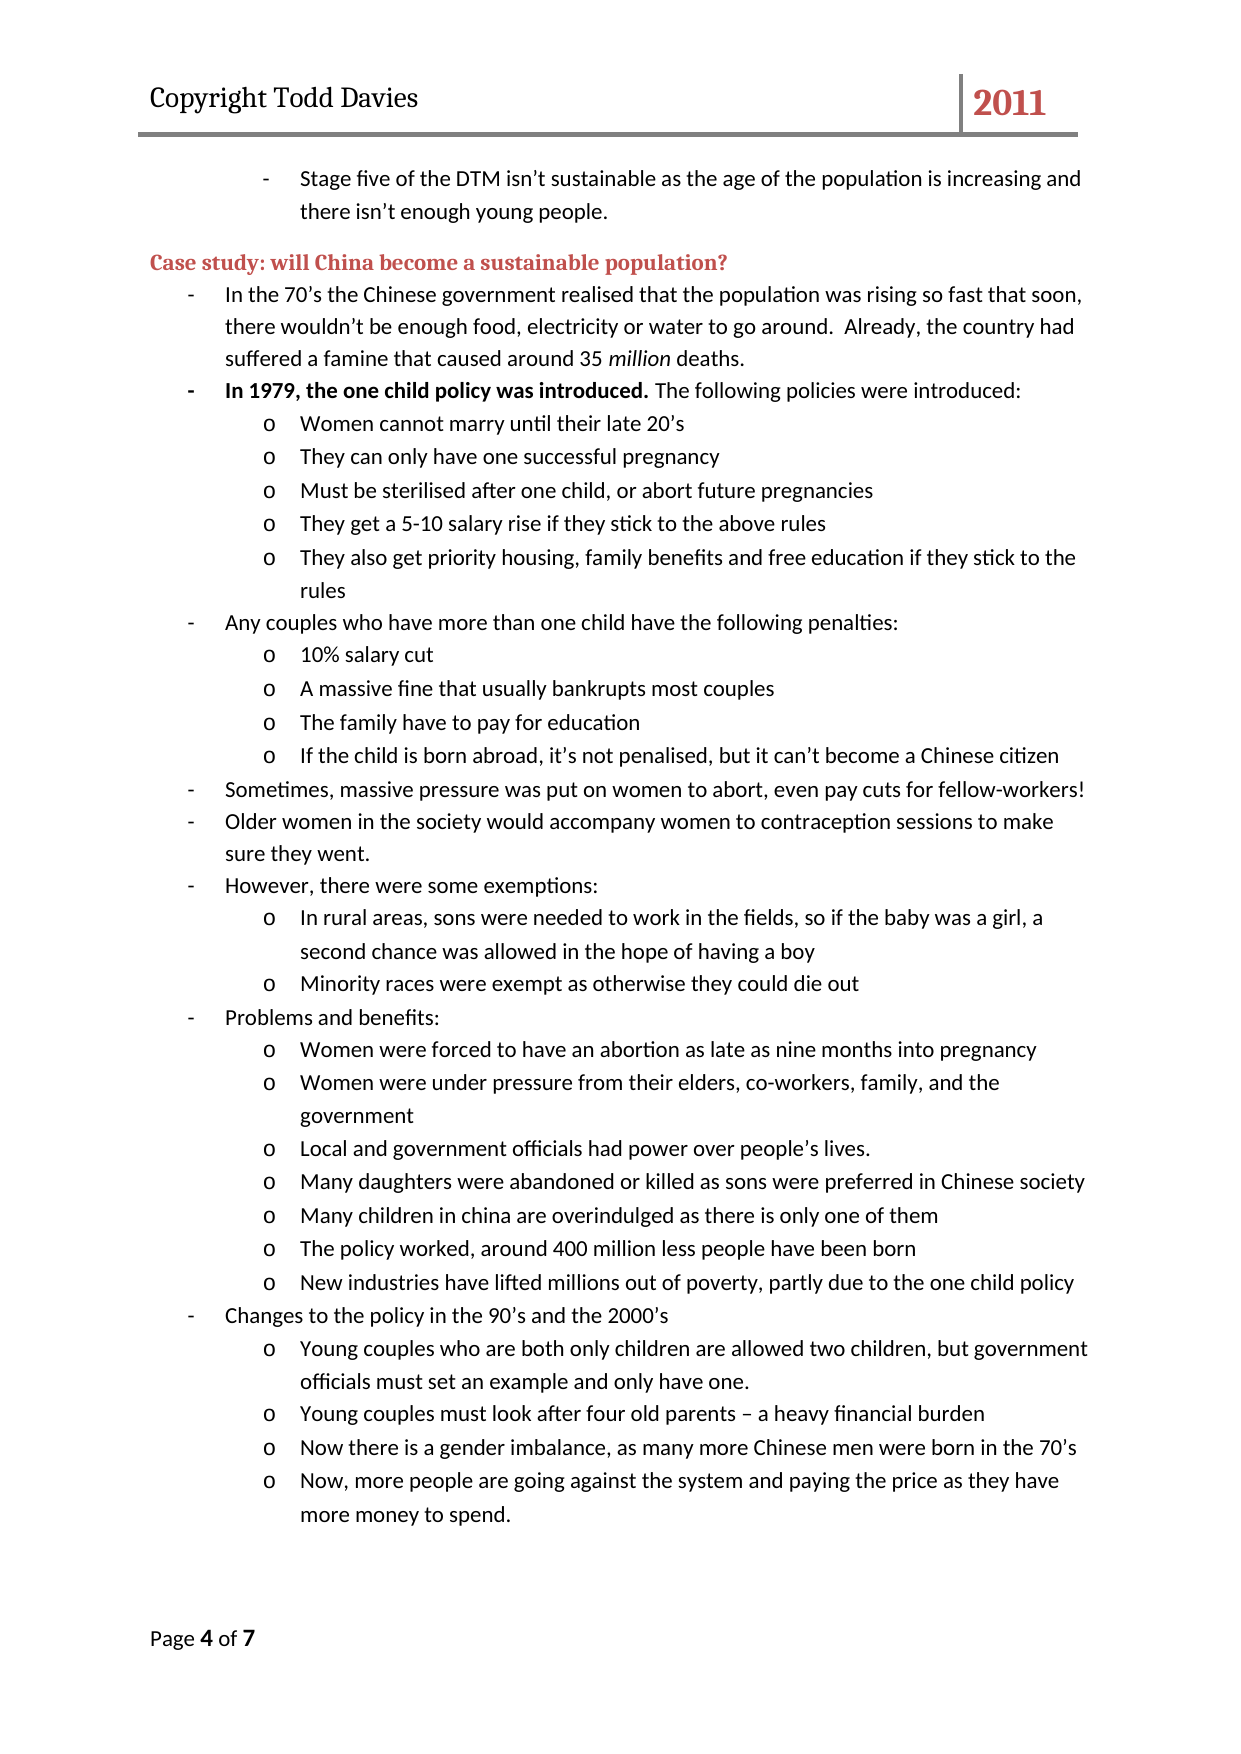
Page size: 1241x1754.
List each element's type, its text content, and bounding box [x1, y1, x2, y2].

list Many children in china are overindulged as there is only one of them [262, 1201, 1090, 1230]
list Now there is a gender imbalance, as many more Chinese men were born in the 70’s [262, 1433, 1090, 1462]
list The family have to pay for education [262, 708, 1090, 737]
list Sometimes, massive pressure was put on women to abort, even pay cuts for fellow-workers! [187, 775, 1090, 803]
list Any couples who have more than one child have the following penalties: [187, 608, 1090, 636]
list Women were under pressure from their elders, co-workers, family, and the government [262, 1068, 1090, 1130]
list In 1979, the one child policy was introduced. The following policies were introduced: [187, 377, 1090, 404]
list Local and government officials had power over people’s lives. [262, 1134, 1090, 1163]
list Changes to the policy in the 90’s and the 2000’s [187, 1302, 1090, 1329]
list They can only have one successful pregnancy [262, 442, 1090, 471]
list Problems and benefits: [187, 1003, 1090, 1031]
list The policy worked, around 400 million less people have been born [262, 1234, 1090, 1264]
list 10% salary cut [262, 641, 1090, 670]
list New industries have lifted millions out of poverty, partly due to the one child policy [262, 1268, 1090, 1297]
list Young couples must look after four old parents – a heavy financial burden [262, 1399, 1090, 1428]
list Must be sterilised after one child, or abort future pregnancies [262, 476, 1090, 505]
list They get a 5-10 salary rise if they stick to the above rules [262, 509, 1090, 538]
list If the child is born abroad, it’s not penalised, but it can’t become a Chinese citizen [262, 741, 1090, 770]
list Minority races were exempt as otherwise they could die out [262, 969, 1090, 998]
list However, there were some exemptions: [187, 871, 1090, 899]
list A massive fine that usually bankrupts most couples [262, 674, 1090, 703]
subtitle Case study: will China become a sustainable population? [150, 250, 1090, 276]
list Older women in the society would accompany women to contraception sessions to make sure they went. [187, 807, 1090, 867]
list Many daughters were abandoned or killed as sons were preferred in Chinese society [262, 1167, 1090, 1197]
list In the 70’s the Chinese government realised that the population was rising so fast that soon, there wouldn’t be enough food, electricity or water to go around. Already, the country had suffered a famine that caused around 35 million deaths. [187, 280, 1090, 372]
list Women cannot marry until their late 20’s [262, 409, 1090, 438]
list Young couples who are both only children are allowed two children, but government officials must set an example and only have one. [262, 1334, 1090, 1395]
list Women were forced to have an abortion as late as nine months into pregnancy [262, 1035, 1090, 1064]
list Stage five of the DTM isn’t sustainable as the age of the population is increasing and there isn’t enough young people. [262, 164, 1090, 225]
list They also get priority housing, family benefits and free education if they stick to the rules [262, 543, 1090, 604]
list Now, more people are going against the system and paying the price as they have more money to spend. [262, 1466, 1090, 1528]
list In rural areas, sons were needed to work in the fields, so if the baby was a girl, a second chance was allowed in the hope of having a boy [262, 903, 1090, 965]
